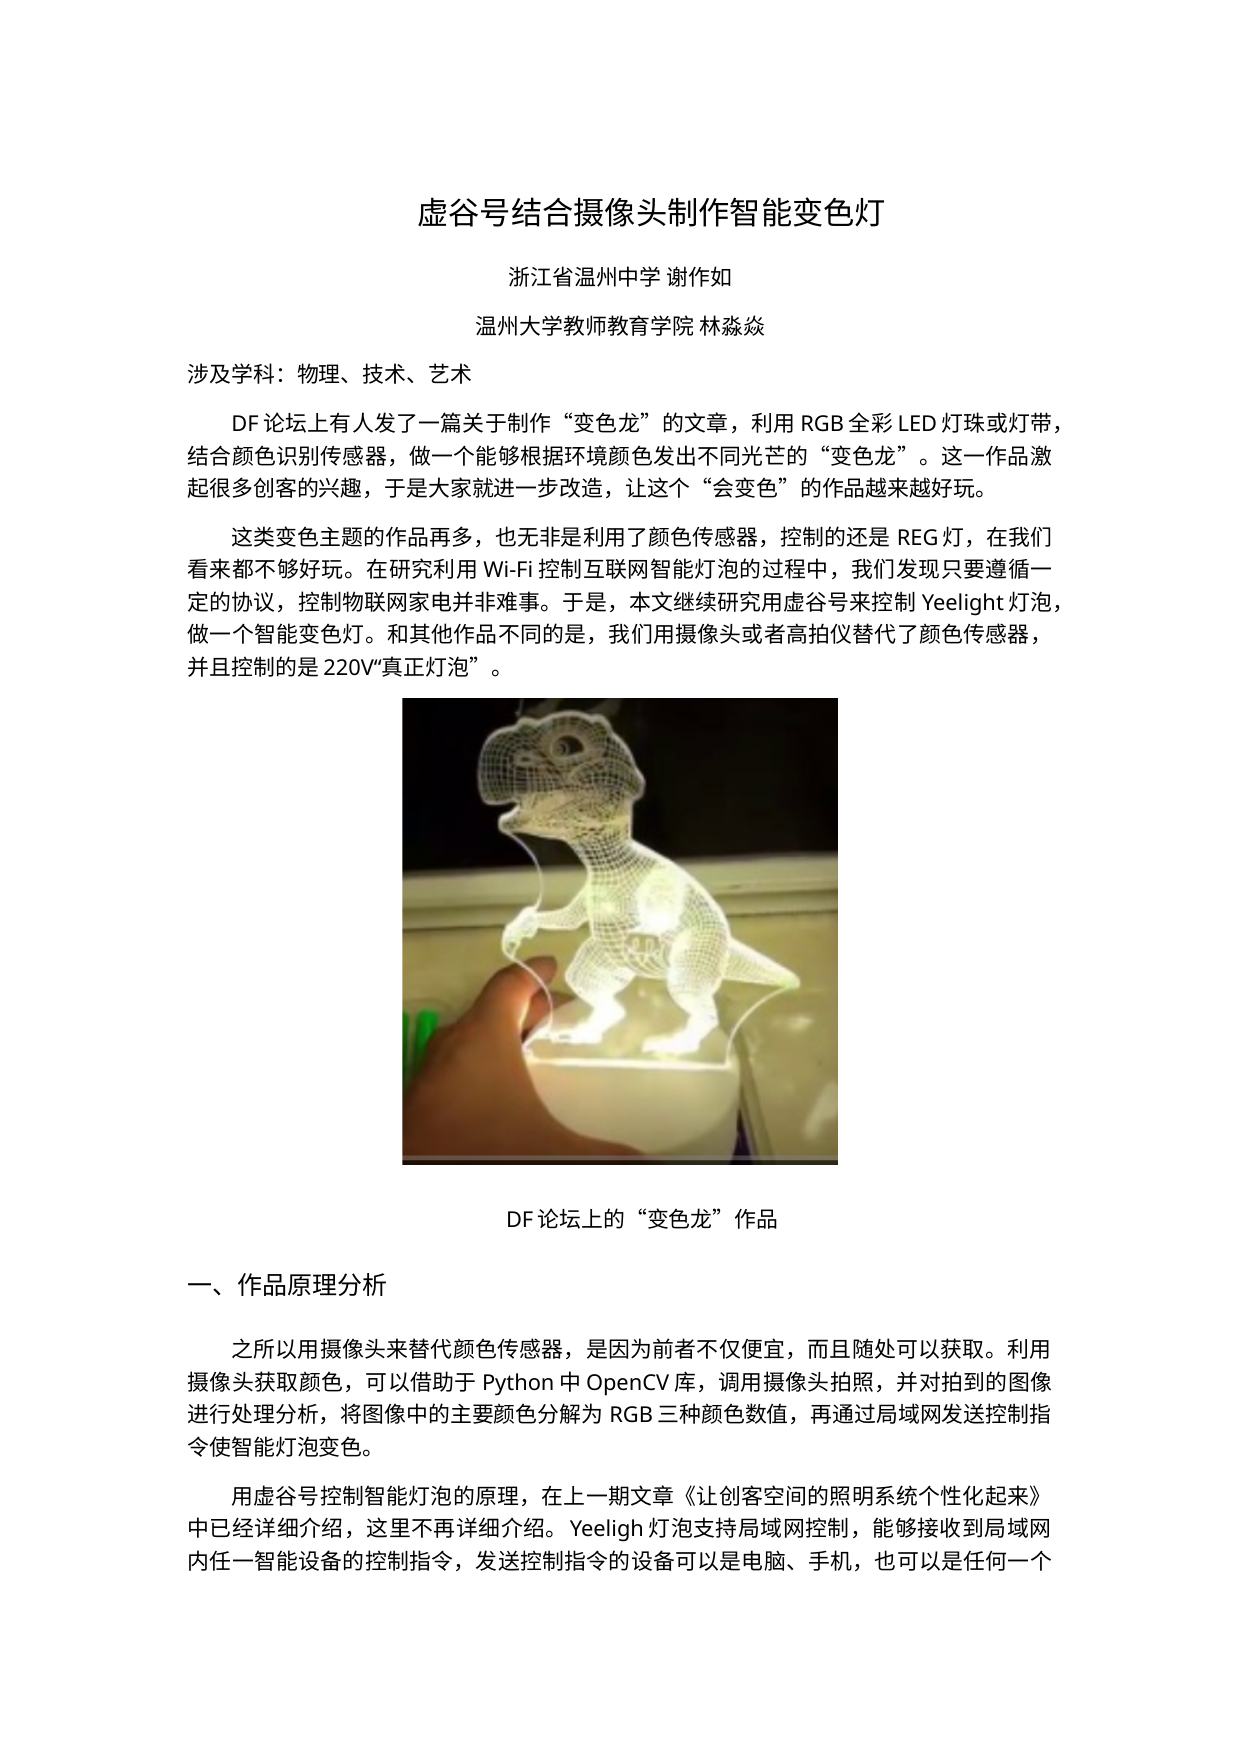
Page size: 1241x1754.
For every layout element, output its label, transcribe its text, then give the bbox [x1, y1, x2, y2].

text DF论坛上有人发了一篇关于制作“变色龙”的文章，利用RGB全彩LED灯珠或灯带，结合颜色识别传感器，做一个能够根据环境颜色发出不同光芒的“变色龙”。这一作品激起很多创客的兴趣，于是大家就进一步改造，让这个“会变色”的作品越来越好玩。 [187, 406, 1053, 503]
text 温州大学教师教育学院 林淼焱 [187, 308, 1053, 341]
text 之所以用摄像头来替代颜色传感器，是因为前者不仅便宜，而且随处可以获取。利用摄像头获取颜色，可以借助于Python中OpenCV库，调用摄像头拍照，并对拍到的图像进行处理分析，将图像中的主要颜色分解为RGB三种颜色数值，再通过局域网发送控制指令使智能灯泡变色。 [187, 1332, 1053, 1462]
text 这类变色主题的作品再多，也无非是利用了颜色传感器，控制的还是REG灯，在我们看来都不够好玩。在研究利用Wi-Fi控制互联网智能灯泡的过程中，我们发现只要遵循一定的协议，控制物联网家电并非难事。于是，本文继续研究用虚谷号来控制Yeelight灯泡，做一个智能变色灯。和其他作品不同的是，我们用摄像头或者高拍仪替代了颜色传感器，并且控制的是220V“真正灯泡”。 [187, 519, 1053, 682]
text 一、作品原理分析 [187, 1251, 1053, 1316]
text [187, 1478, 1053, 1576]
text DF论坛上的“变色龙”作品 [187, 1202, 1053, 1234]
picture [402, 698, 838, 1165]
text 虚谷号结合摄像头制作智能变色灯 [187, 178, 1053, 243]
text 浙江省温州中学 谢作如 [187, 259, 1053, 292]
text 涉及学科：物理、技术、艺术 [187, 357, 1053, 389]
